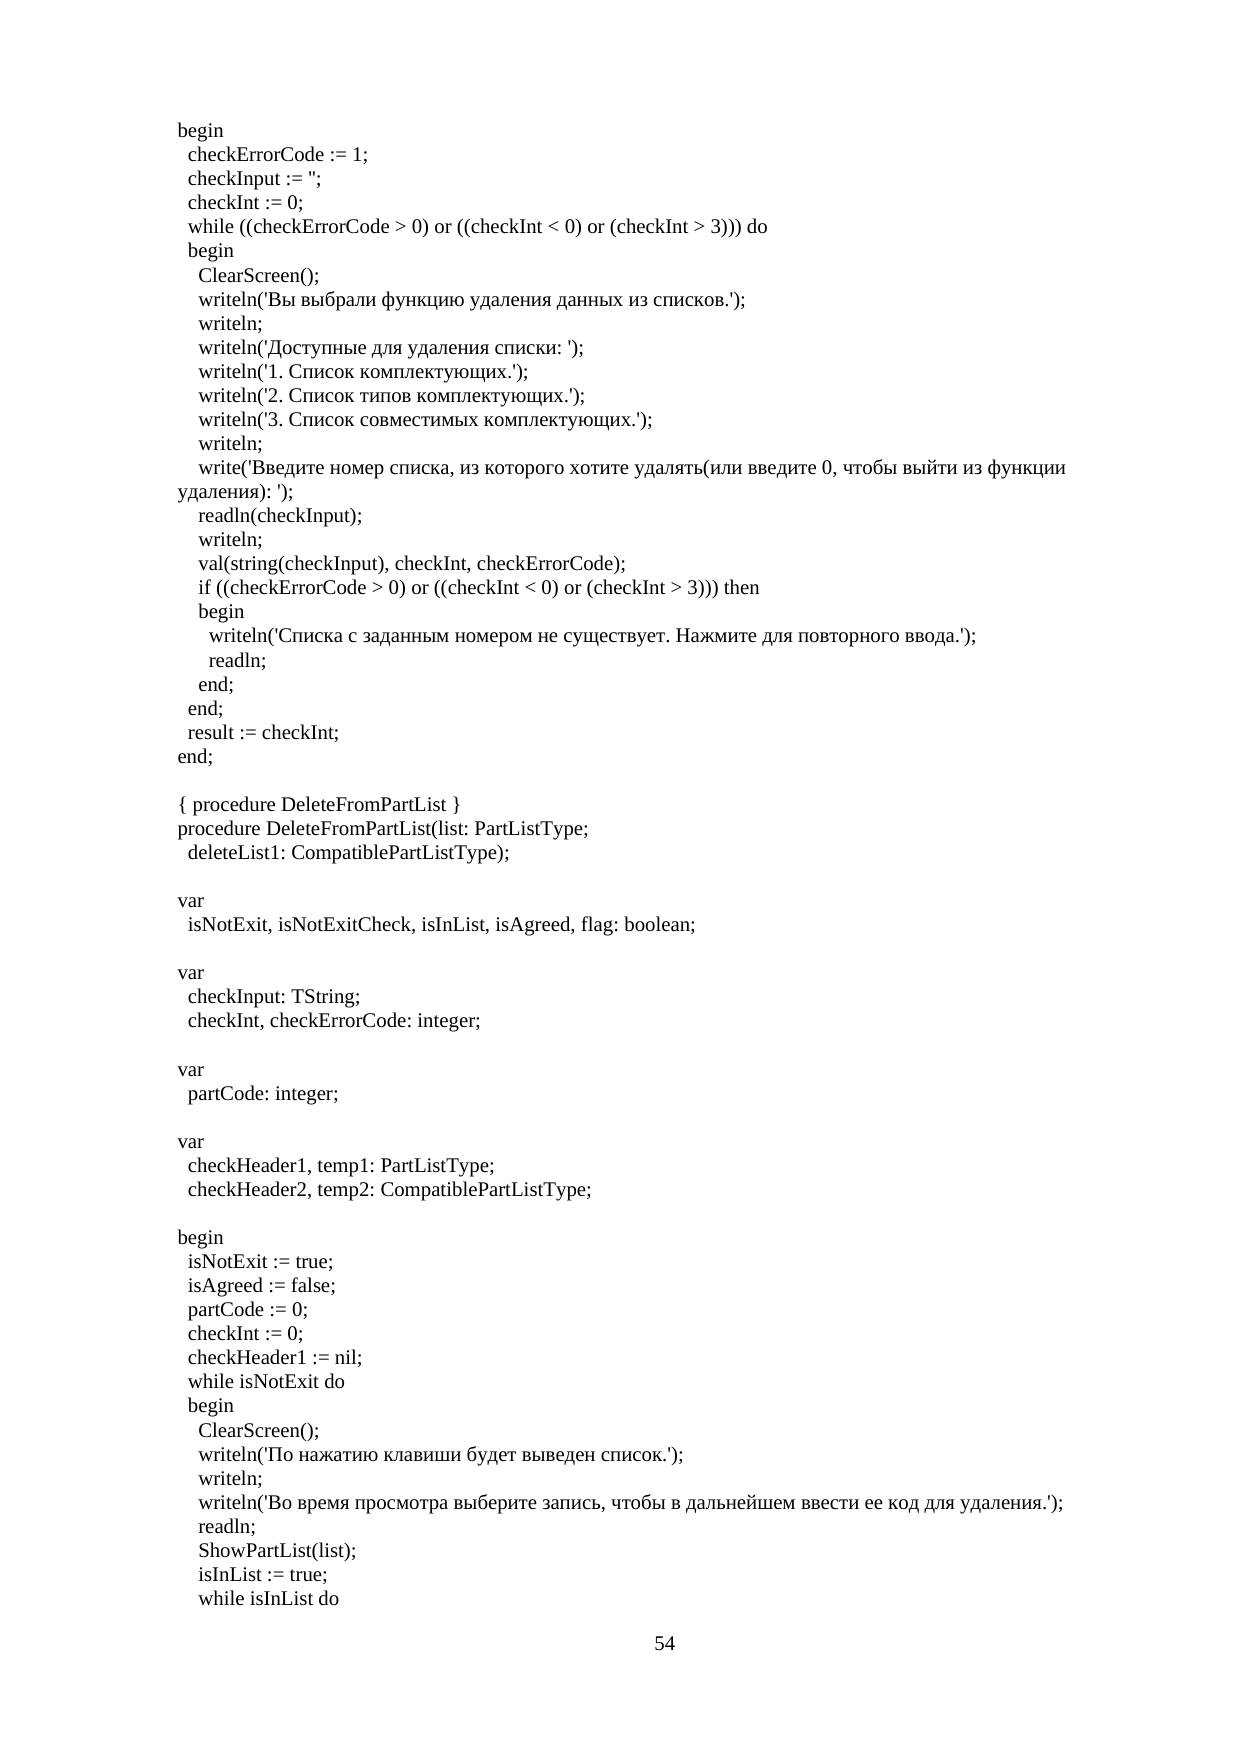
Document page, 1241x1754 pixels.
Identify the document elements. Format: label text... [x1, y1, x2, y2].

text deleteList1: CompatiblePartListType); [177, 840, 1152, 864]
text { procedure DeleteFromPartList } [177, 792, 1152, 816]
text writeln('2. Список типов комплектующих.'); [177, 383, 1152, 407]
text readln(checkInput); [177, 503, 1152, 527]
text writeln('Вы выбрали функцию удаления данных из списков.'); [177, 287, 1152, 311]
text writeln('По нажатию клавиши будет выведен список.'); [177, 1442, 1152, 1466]
text isAgreed := false; [177, 1273, 1152, 1297]
text procedure DeleteFromPartList(list: PartListType; [177, 816, 1152, 840]
text begin [177, 1393, 1152, 1417]
text checkInt := 0; [177, 1321, 1152, 1345]
text write('Введите номер списка, из которого хотите удалять(или введите 0, чтобы выйти из функции удаления): '); [177, 455, 1152, 503]
text checkHeader1, temp1: PartListType; [177, 1153, 1152, 1177]
text ClearScreen(); [177, 262, 1152, 287]
text checkErrorCode := 1; [177, 142, 1152, 166]
text writeln('1. Список комплектующих.'); [177, 359, 1152, 383]
text var [177, 1057, 1152, 1081]
text checkInt, checkErrorCode: integer; [177, 1008, 1152, 1032]
text writeln('Во время просмотра выберите запись, чтобы в дальнейшем ввести ее код для удаления.'); [177, 1490, 1152, 1514]
text var [177, 960, 1152, 984]
text writeln; [177, 1466, 1152, 1490]
text var [177, 888, 1152, 912]
text while ((checkErrorCode > 0) or ((checkInt < 0) or (checkInt > 3))) do [177, 214, 1152, 238]
text writeln; [177, 311, 1152, 335]
text while isInList do [177, 1586, 1152, 1610]
text writeln('3. Список совместимых комплектующих.'); [177, 407, 1152, 431]
text writeln('Списка с заданным номером не существует. Нажмите для повторного ввода.'); [177, 623, 1152, 647]
text partCode := 0; [177, 1297, 1152, 1321]
text checkInput: TString; [177, 984, 1152, 1008]
text begin [177, 1225, 1152, 1249]
text end; [177, 744, 1152, 768]
text end; [177, 696, 1152, 720]
text while isNotExit do [177, 1369, 1152, 1393]
text isInList := true; [177, 1562, 1152, 1586]
text ClearScreen(); [177, 1417, 1152, 1442]
text writeln; [177, 527, 1152, 551]
text isNotExit, isNotExitCheck, isInList, isAgreed, flag: boolean; [177, 912, 1152, 936]
text end; [177, 672, 1152, 696]
text readln; [177, 1514, 1152, 1538]
text isNotExit := true; [177, 1249, 1152, 1273]
text partCode: integer; [177, 1081, 1152, 1105]
text begin [177, 599, 1152, 623]
text begin [177, 238, 1152, 262]
text writeln('Доступные для удаления списки: '); [177, 335, 1152, 359]
text if ((checkErrorCode > 0) or ((checkInt < 0) or (checkInt > 3))) then [177, 575, 1152, 599]
text begin [177, 118, 1152, 142]
text readln; [177, 647, 1152, 672]
text checkHeader2, temp2: CompatiblePartListType; [177, 1177, 1152, 1201]
text checkHeader1 := nil; [177, 1345, 1152, 1369]
text checkInput := ''; [177, 166, 1152, 190]
text var [177, 1129, 1152, 1153]
text val(string(checkInput), checkInt, checkErrorCode); [177, 551, 1152, 575]
text checkInt := 0; [177, 190, 1152, 214]
text writeln; [177, 431, 1152, 455]
text ShowPartList(list); [177, 1538, 1152, 1562]
text result := checkInt; [177, 720, 1152, 744]
